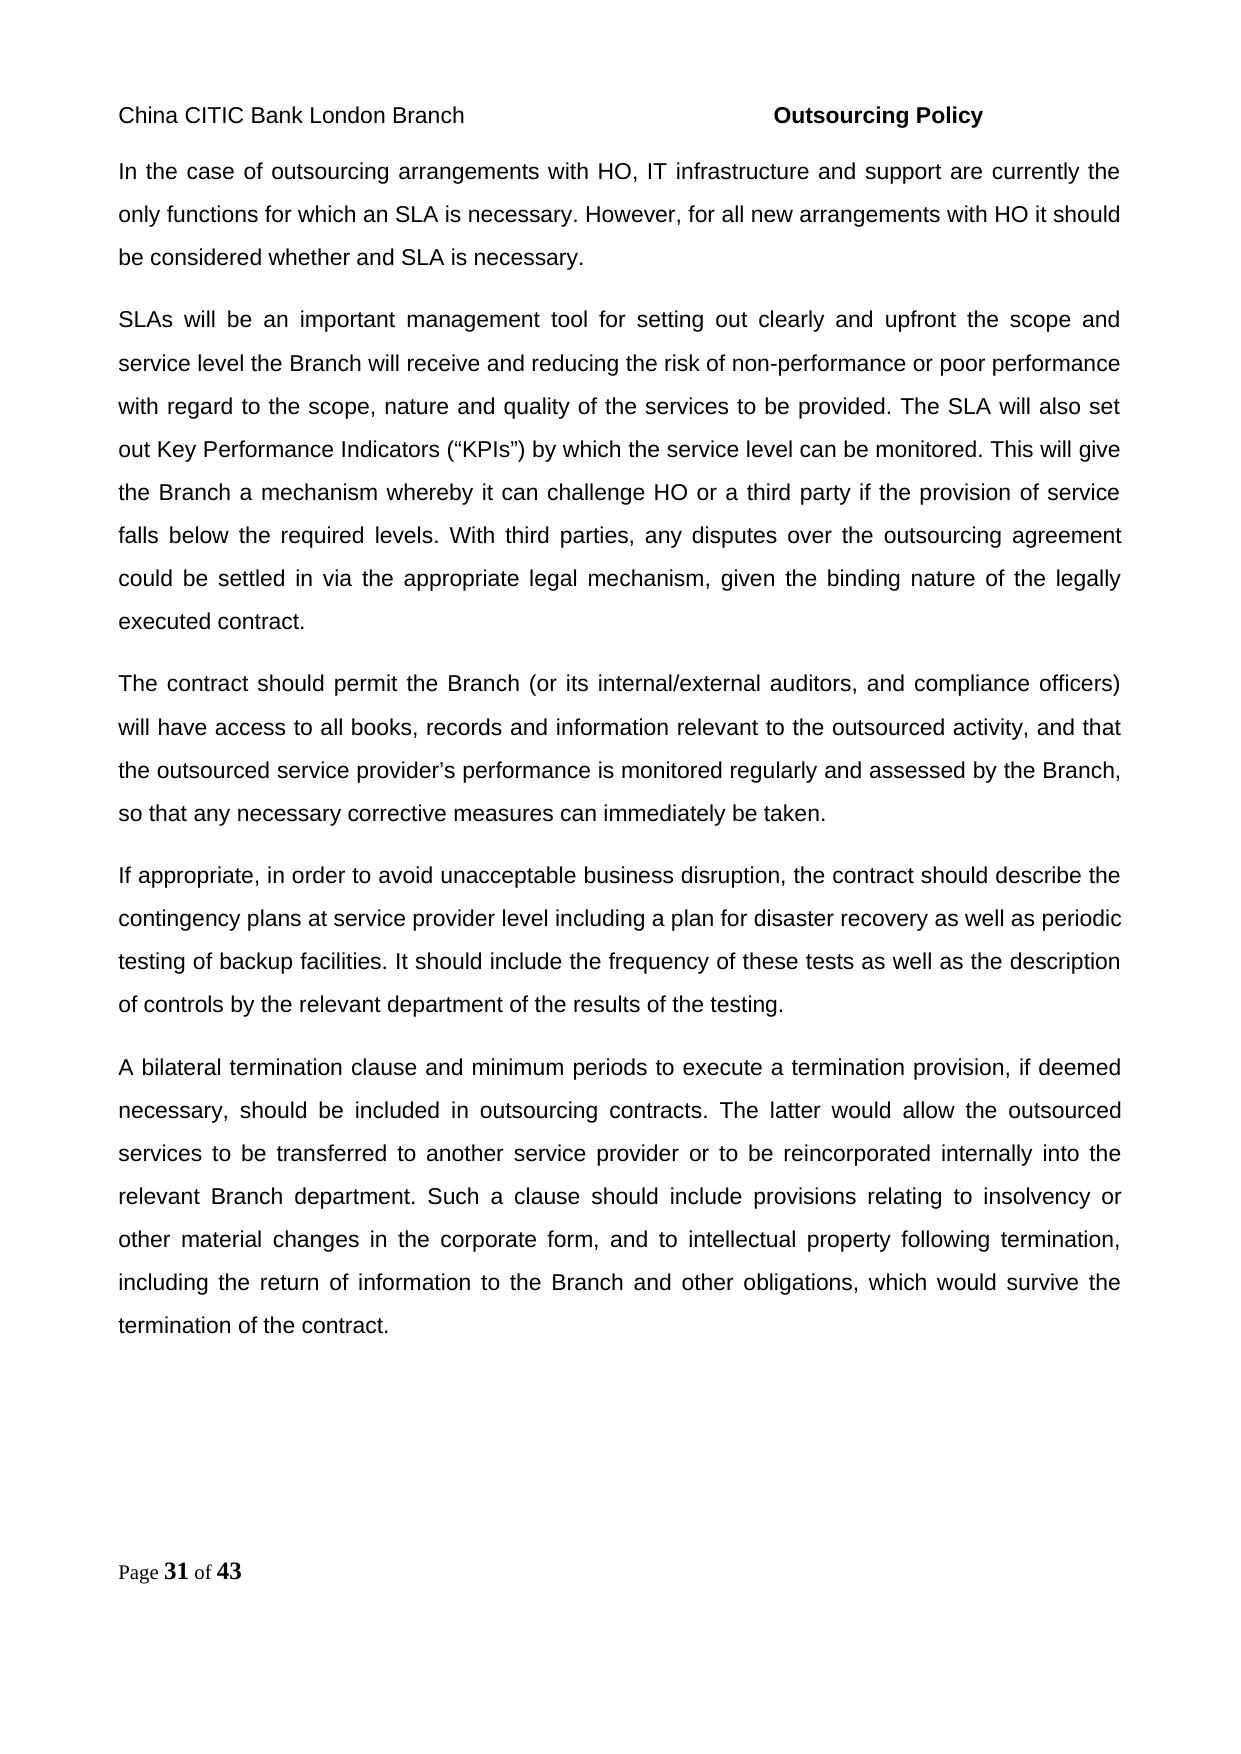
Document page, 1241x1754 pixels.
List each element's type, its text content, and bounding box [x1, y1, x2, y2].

text SLAs will be an important management tool for setting out clearly and upfront the scope and service level the Branch will receive and reducing the risk of non-performance or poor performance with regard to the scope, nature and quality of the services to be provided. The SLA will also set out Key Performance Indicators (“KPIs”) by which the service level can be monitored. This will give the Branch a mechanism whereby it can challenge HO or a third party if the provision of service falls below the required levels. With third parties, any disputes over the outsourcing agreement could be settled in via the appropriate legal mechanism, given the binding nature of the legally executed contract. [118, 301, 1122, 640]
text A bilateral termination clause and minimum periods to execute a termination provision, if deemed necessary, should be included in outsourcing contracts. The latter would allow the outsourced services to be transferred to another service provider or to be reincorporated internally into the relevant Branch department. Such a clause should include provisions relating to insolvency or other material changes in the corporate form, and to intellectual property following termination, including the return of information to the Branch and other obligations, which would survive the termination of the contract. [118, 1048, 1122, 1344]
text The contract should permit the Branch (or its internal/external auditors, and compliance officers) will have access to all books, records and information relevant to the outsourced activity, and that the outsourced service provider’s performance is monitored regularly and assessed by the Branch, so that any necessary corrective measures can immediately be taken. [118, 665, 1122, 832]
text If appropriate, in order to avoid unacceptable business disruption, the contract should describe the contingency plans at service provider level including a plan for disaster recovery as well as periodic testing of backup facilities. It should include the frequency of these tests as well as the description of controls by the relevant department of the results of the testing. [118, 856, 1122, 1023]
text In the case of outsourcing arrangements with HO, IT infrastructure and support are currently the only functions for which an SLA is necessary. However, for all new arrangements with HO it should be considered whether and SLA is necessary. [118, 152, 1122, 276]
